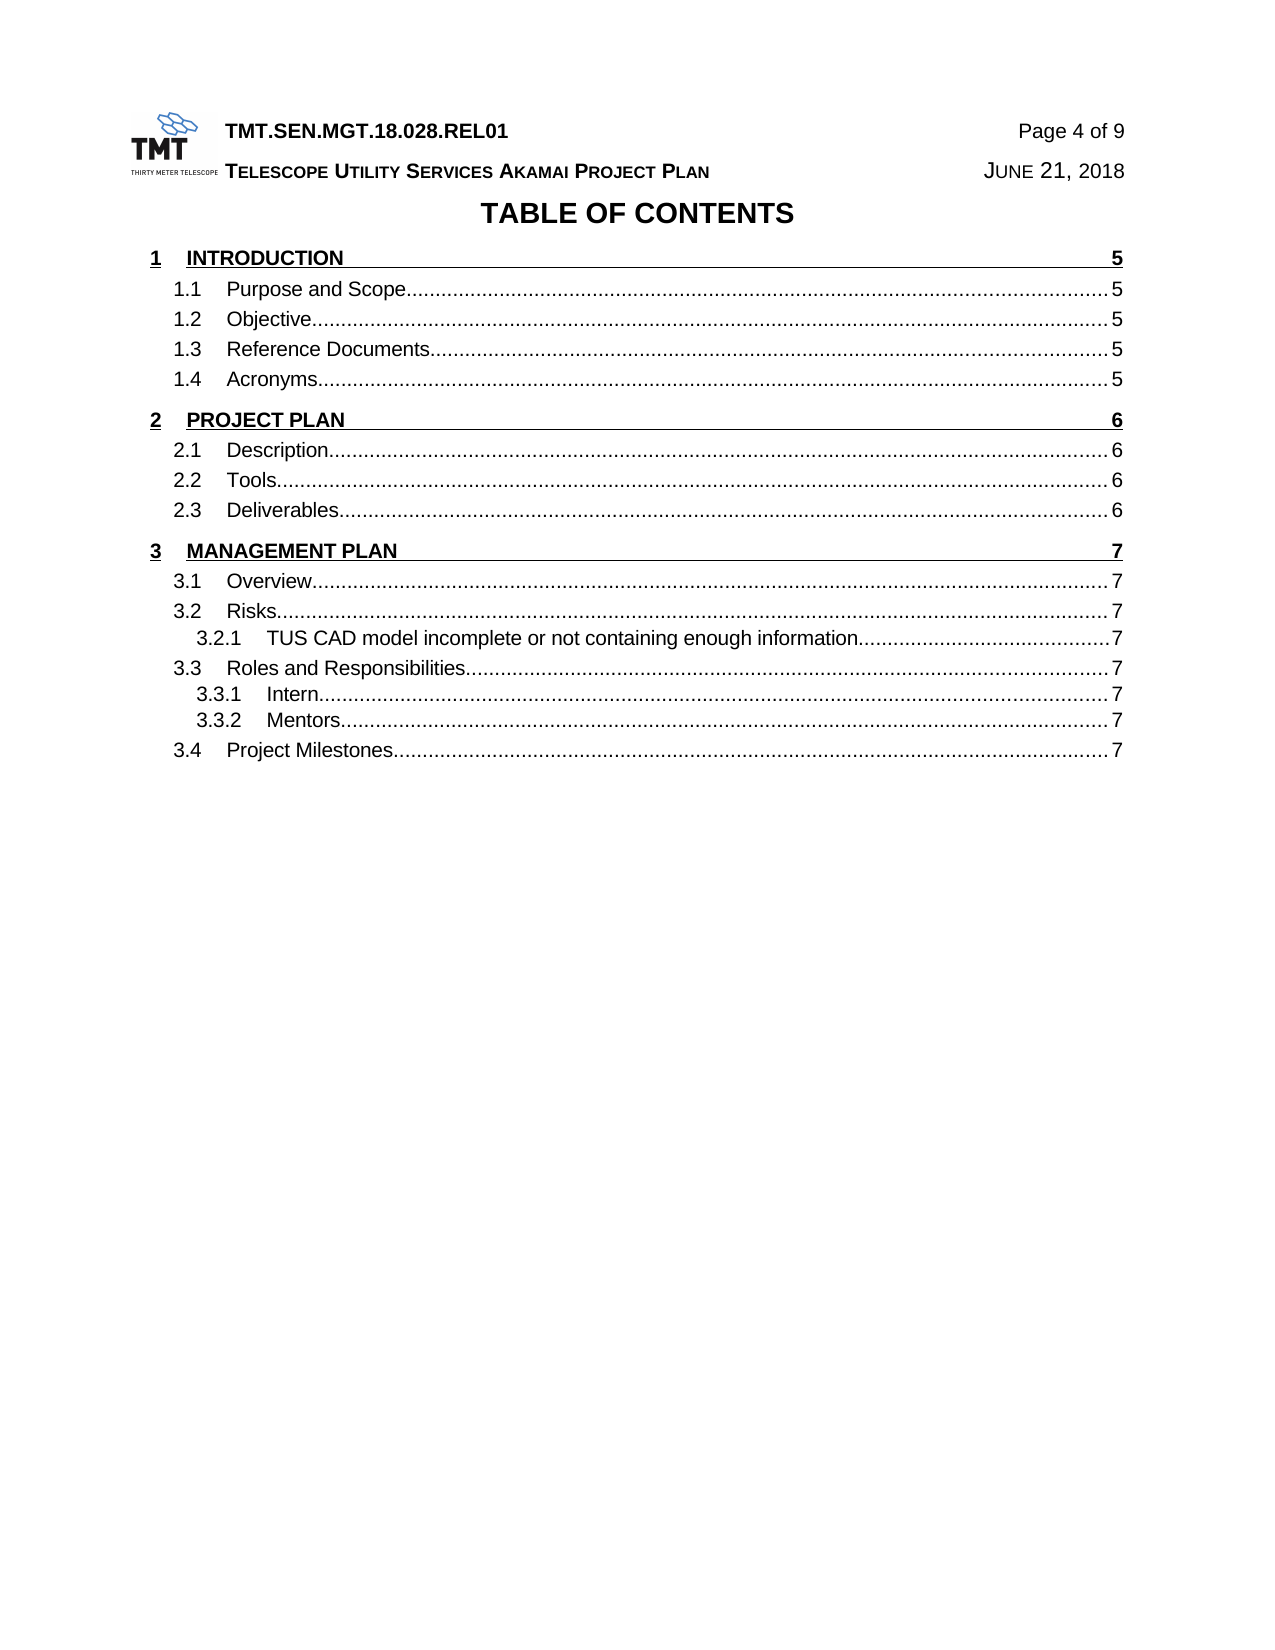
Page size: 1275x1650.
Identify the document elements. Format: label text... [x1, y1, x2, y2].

text 2.2 Tools 6 [173, 468, 1125, 492]
text 3.1 Overview 7 [173, 569, 1125, 593]
picture [131, 112, 218, 175]
text 2.3 Deliverables 6 [173, 498, 1125, 522]
text 1 Introduction 5 [150, 246, 1125, 270]
text 1.4 Acronyms 5 [173, 367, 1125, 391]
text 3.3 Roles and Responsibilities 7 [173, 656, 1125, 679]
text 3.2.1 TUS CAD model incomplete or not containing enough information 7 [196, 625, 1125, 649]
text 1.1 Purpose and Scope 5 [173, 276, 1125, 300]
text 2.1 Description 6 [173, 438, 1125, 462]
text 1.2 Objective 5 [173, 307, 1125, 331]
text 3.4 Project Milestones 7 [173, 738, 1125, 762]
text 3 Management Plan 7 [150, 539, 1125, 563]
text 1.3 Reference Documents 5 [173, 337, 1125, 361]
text Table of Contents [150, 196, 1125, 229]
text 3.3.2 Mentors 7 [196, 708, 1125, 732]
text 3.2 Risks 7 [173, 599, 1125, 623]
text 2 Project Plan 6 [150, 408, 1125, 432]
text 3.3.1 Intern 7 [196, 682, 1125, 706]
